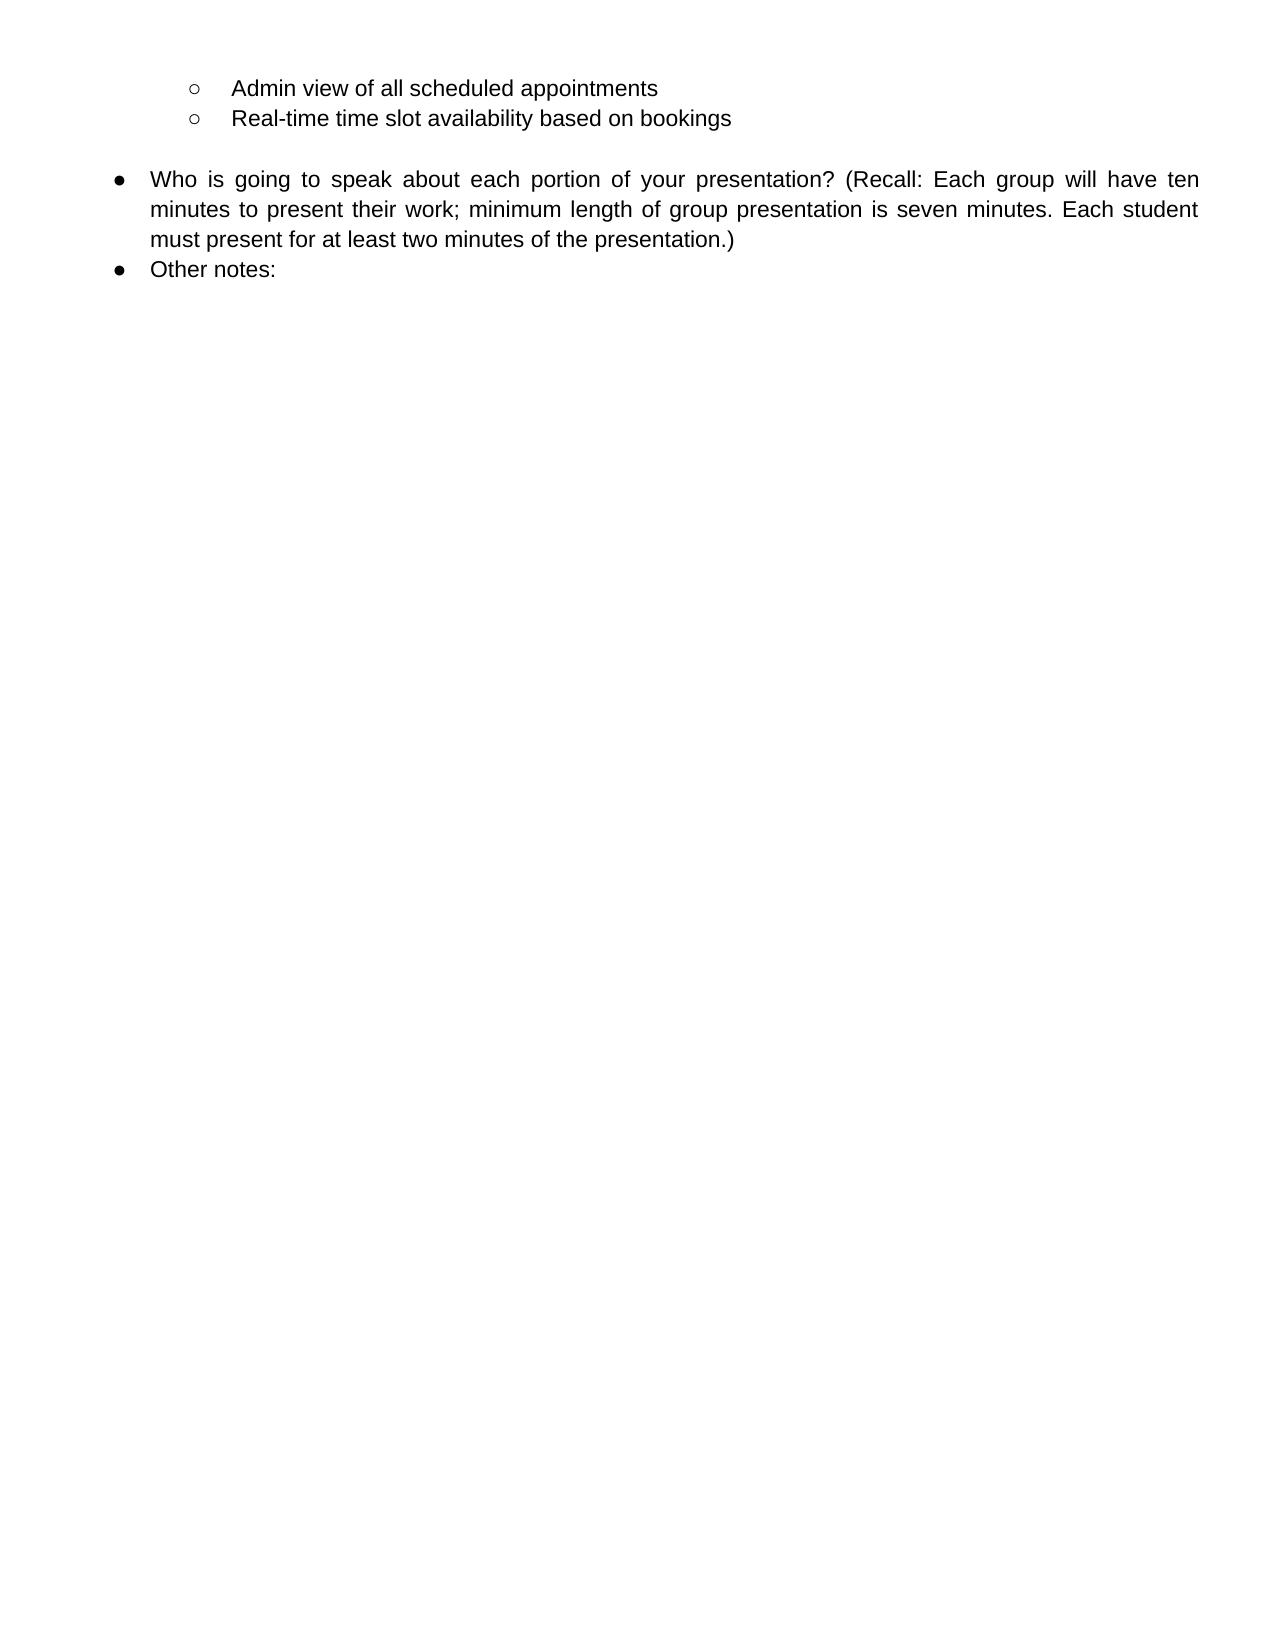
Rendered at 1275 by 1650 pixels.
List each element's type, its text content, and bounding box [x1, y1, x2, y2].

list Other notes: [112, 256, 1200, 283]
list Admin view of all scheduled appointments [187, 75, 1200, 101]
list Real-time time slot availability based on bookings [187, 105, 1200, 132]
list Who is going to speak about each portion of your presentation? (Recall: Each group will have ten minutes to present their work; minimum length of group presentation is seven minutes. Each student must present for at least two minutes of the presentation.) [112, 166, 1200, 252]
